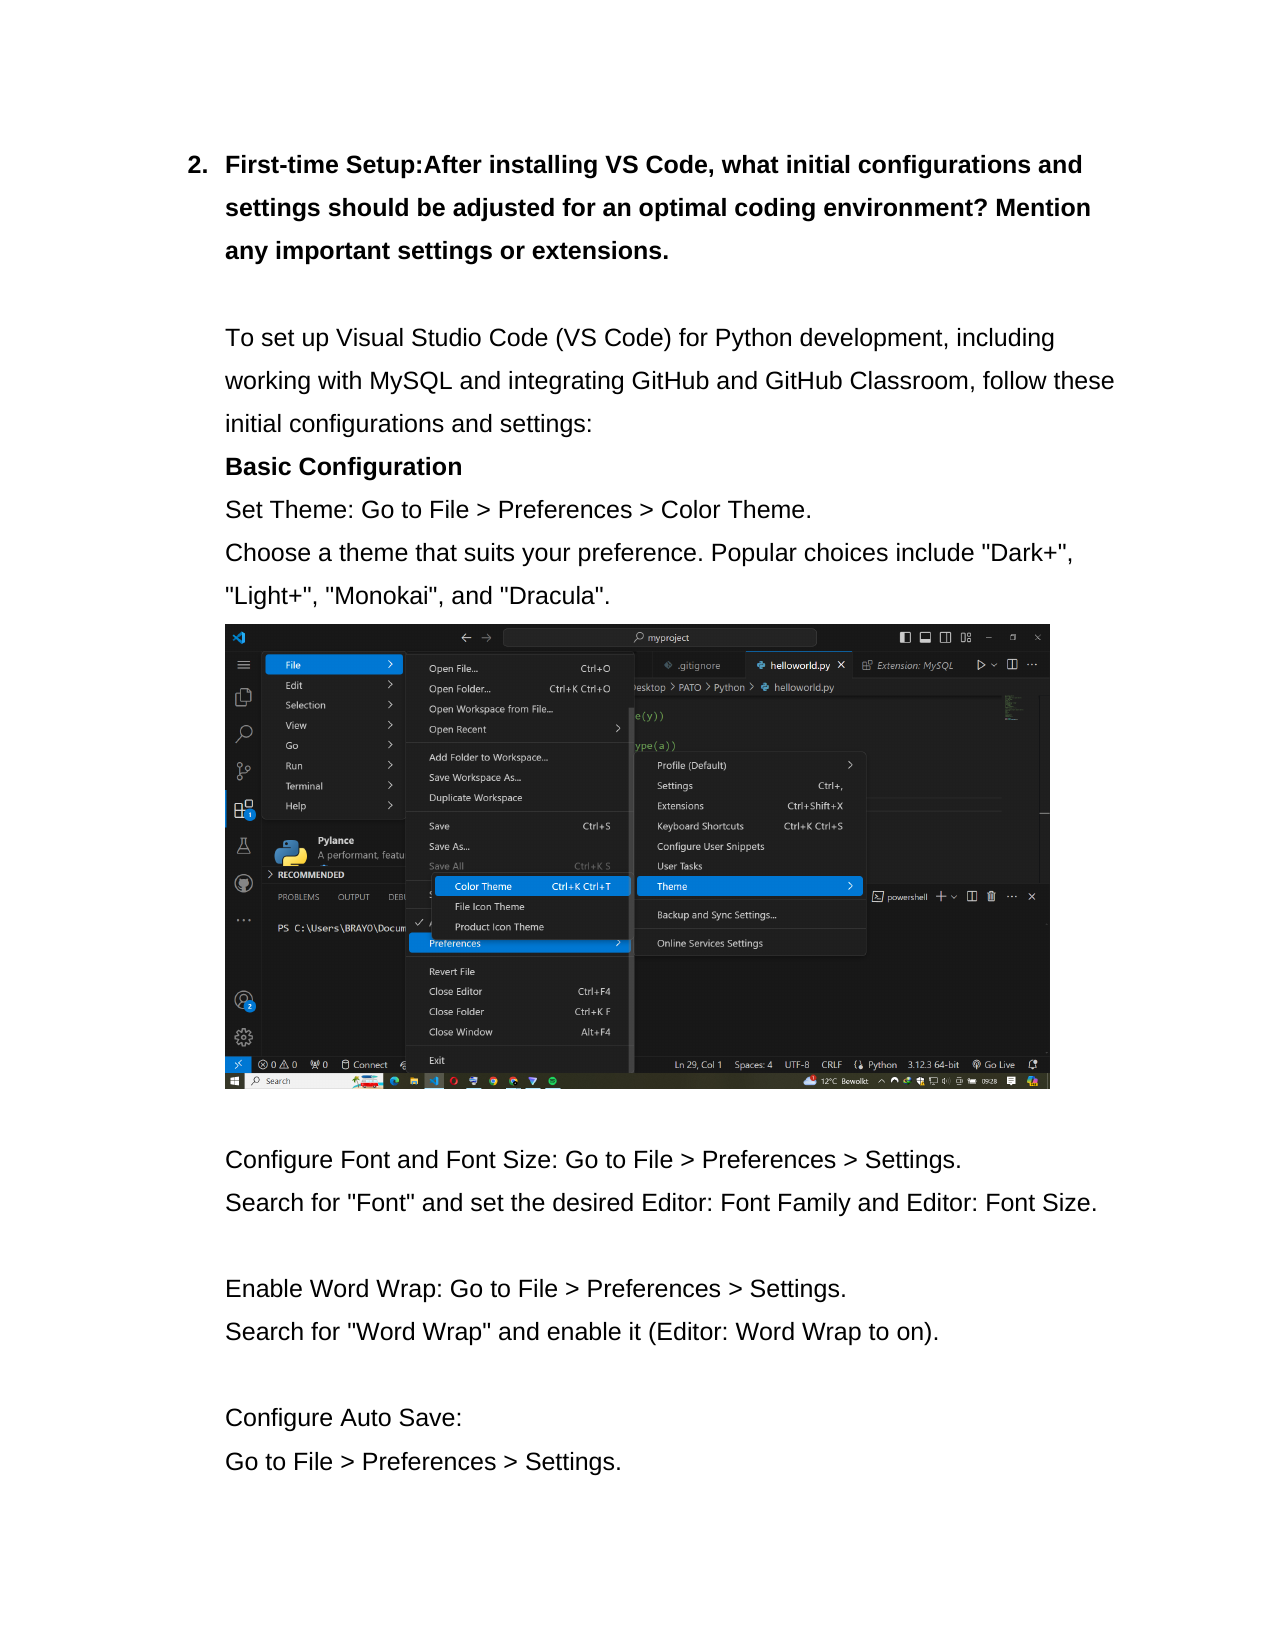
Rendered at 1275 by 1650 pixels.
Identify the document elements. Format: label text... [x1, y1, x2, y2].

text Configure Font and Font Size: Go to File > Preferences > Settings. [225, 1144, 1125, 1173]
list First-time Setup:After installing VS Code, what initial configurations and settings should be adjusted for an optimal coding environment? Mention any important settings or extensions. [187, 150, 1125, 265]
picture [225, 624, 1050, 1089]
text To set up Visual Studio Code (VS Code) for Python development, including working with MySQL and integrating GitHub and GitHub Classroom, follow these initial configurations and settings: [225, 322, 1125, 437]
text Basic Configuration [225, 452, 1125, 481]
text Search for "Word Wrap" and enable it (Editor: Word Wrap to on). [150, 1317, 1125, 1346]
text Search for "Font" and set the desired Editor: Font Family and Editor: Font Size. [150, 1188, 1125, 1216]
text Configure Auto Save: [150, 1403, 1125, 1432]
text Choose a theme that suits your preference. Popular choices include "Dark+", "Light+", "Monokai", and "Dracula". [225, 538, 1125, 610]
text Set Theme: Go to File > Preferences > Color Theme. [225, 495, 1125, 524]
text Enable Word Wrap: Go to File > Preferences > Settings. [150, 1274, 1125, 1303]
text Go to File > Preferences > Settings. [150, 1446, 1125, 1475]
